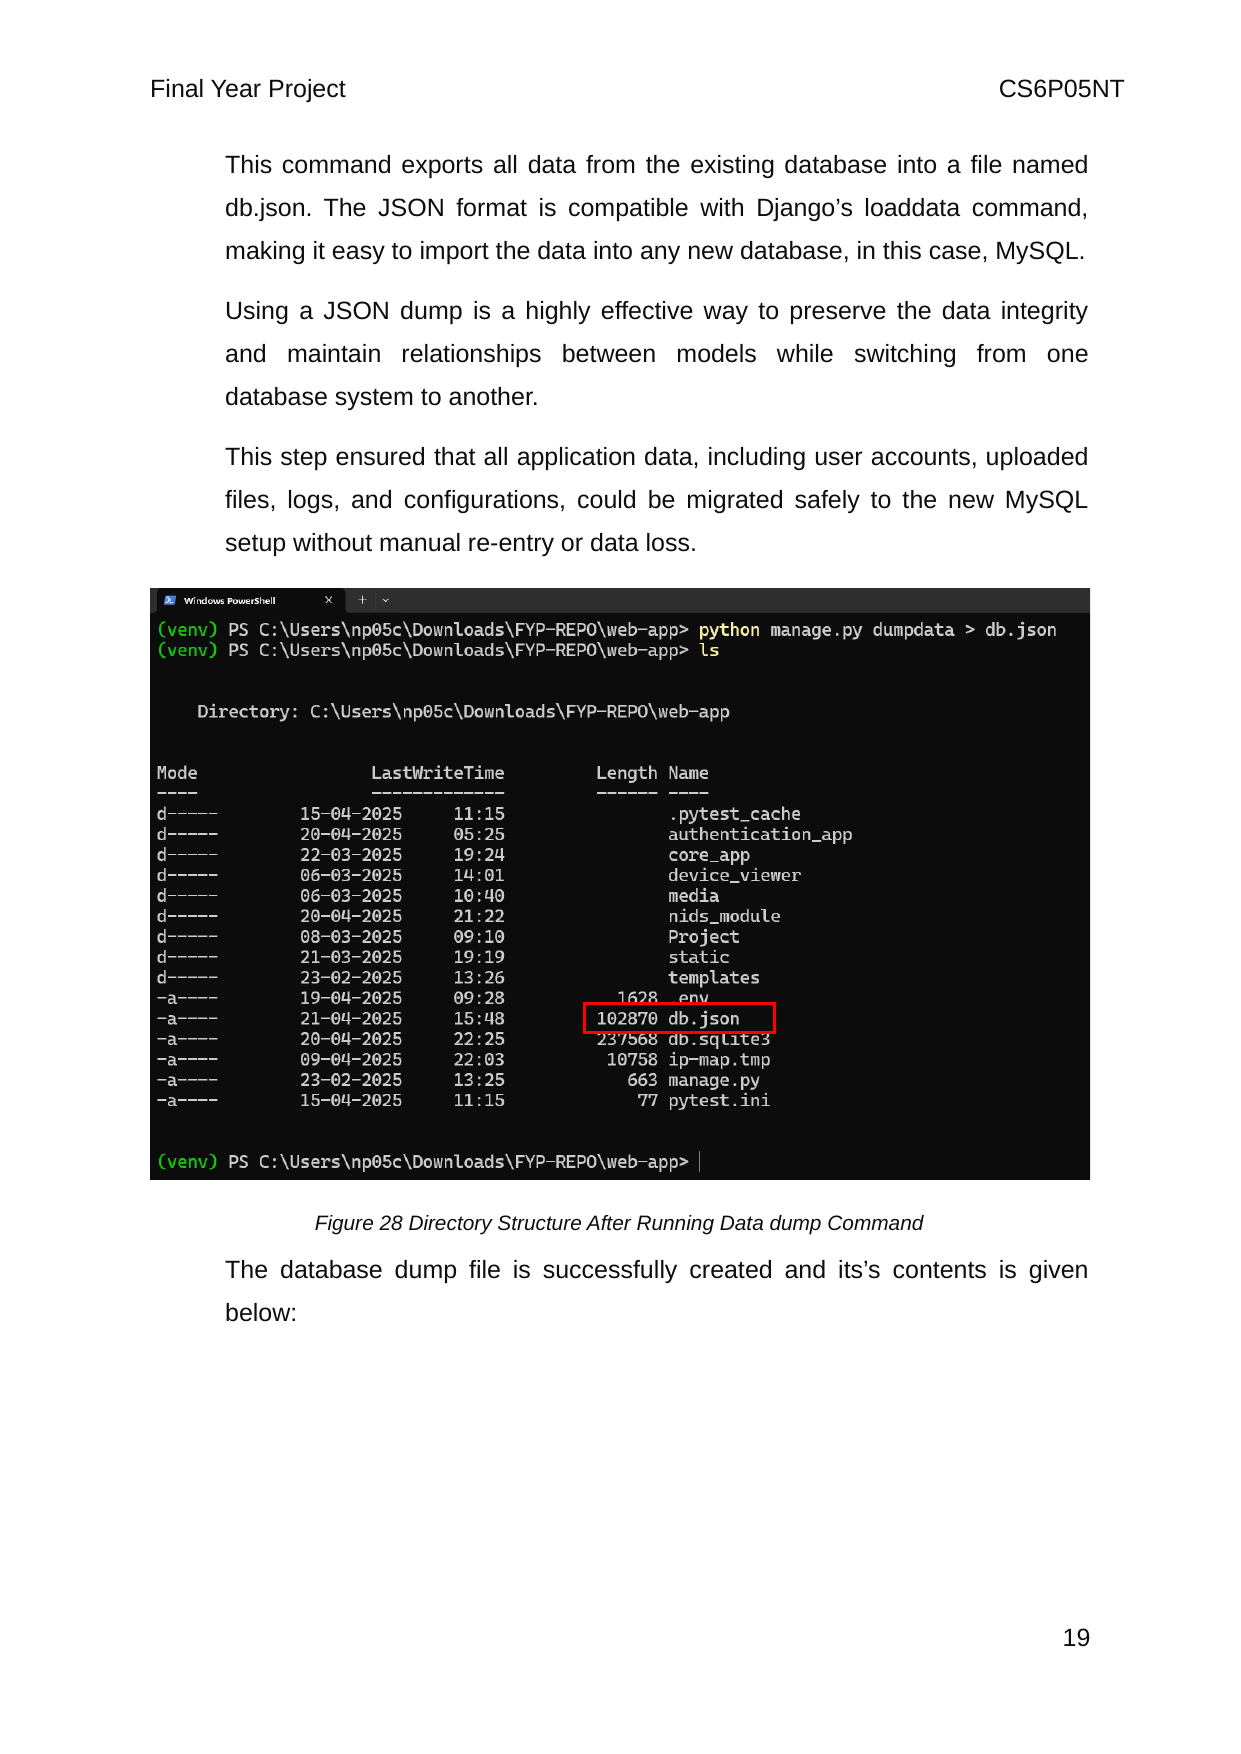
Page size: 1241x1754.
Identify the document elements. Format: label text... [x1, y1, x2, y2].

text This step ensured that all application data, including user accounts, uploaded files, logs, and configurations, could be migrated safely to the new MySQL setup without manual re-entry or data loss. [225, 442, 1090, 557]
picture [150, 588, 1091, 1180]
text This command exports all data from the existing database into a file named db.json. The JSON format is compatible with Django’s loaddata command, making it easy to import the data into any new database, in this case, MySQL. [225, 150, 1090, 265]
text The database dump file is successfully created and its’s contents is given below: [225, 1255, 1090, 1327]
text Using a JSON dump is a highly effective way to preserve the data integrity and maintain relationships between models while switching from one database system to another. [225, 296, 1090, 411]
